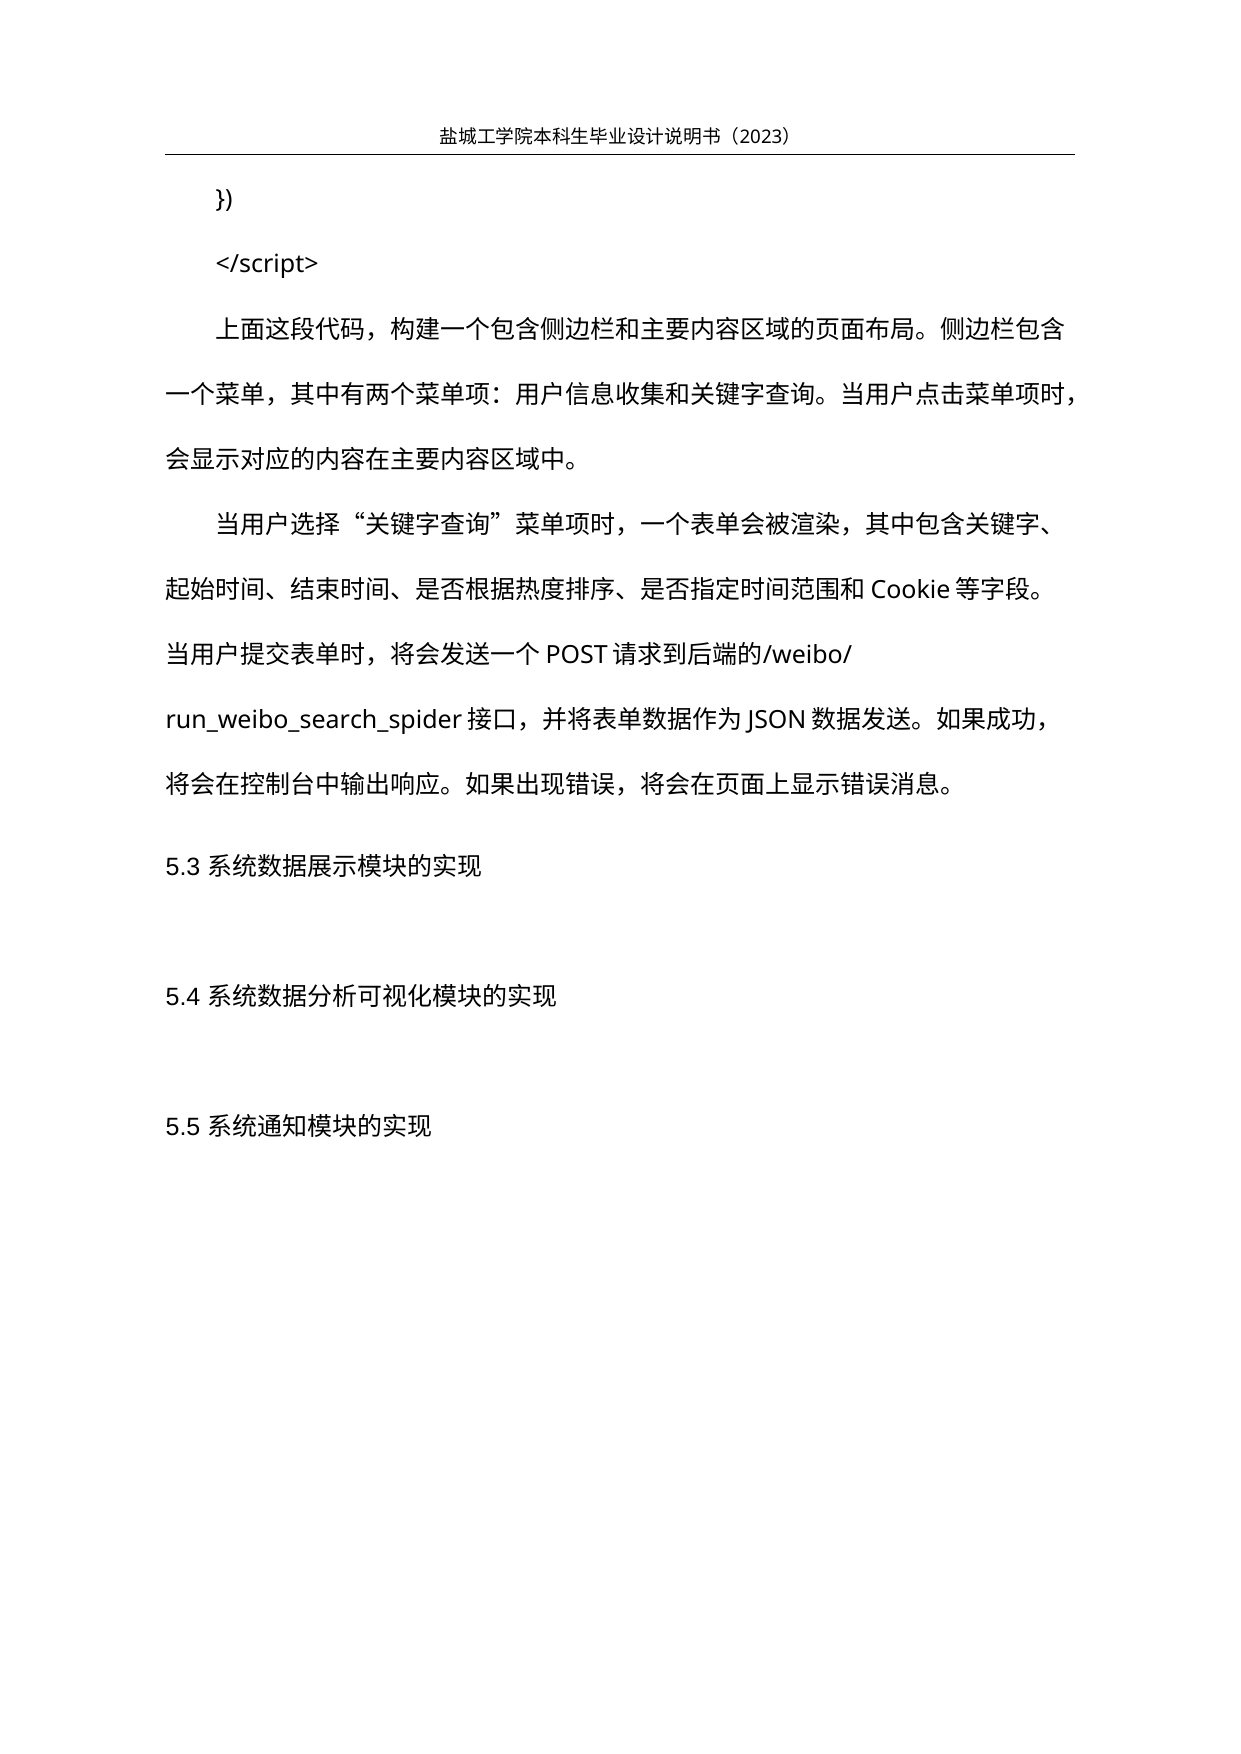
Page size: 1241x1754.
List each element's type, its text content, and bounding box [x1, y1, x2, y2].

text 当用户选择“关键字查询”菜单项时，一个表单会被渲染，其中包含关键字、起始时间、结束时间、是否根据热度排序、是否指定时间范围和Cookie等字段。当用户提交表单时，将会发送一个POST请求到后端的/weibo/run_weibo_search_spider接口，并将表单数据作为JSON数据发送。如果成功，将会在控制台中输出响应。如果出现错误，将会在页面上显示错误消息。 [165, 491, 1075, 816]
text </script> [165, 231, 1075, 296]
text 上面这段代码，构建一个包含侧边栏和主要内容区域的页面布局。侧边栏包含一个菜单，其中有两个菜单项：用户信息收集和关键字查询。当用户点击菜单项时，会显示对应的内容在主要内容区域中。 [165, 296, 1075, 491]
text }) [165, 166, 1075, 231]
subtitle 5.4 系统数据分析可视化模块的实现 [165, 962, 1075, 1027]
subtitle 5.5 系统通知模块的实现 [165, 1092, 1075, 1157]
subtitle 5.3 系统数据展示模块的实现 [165, 832, 1075, 897]
